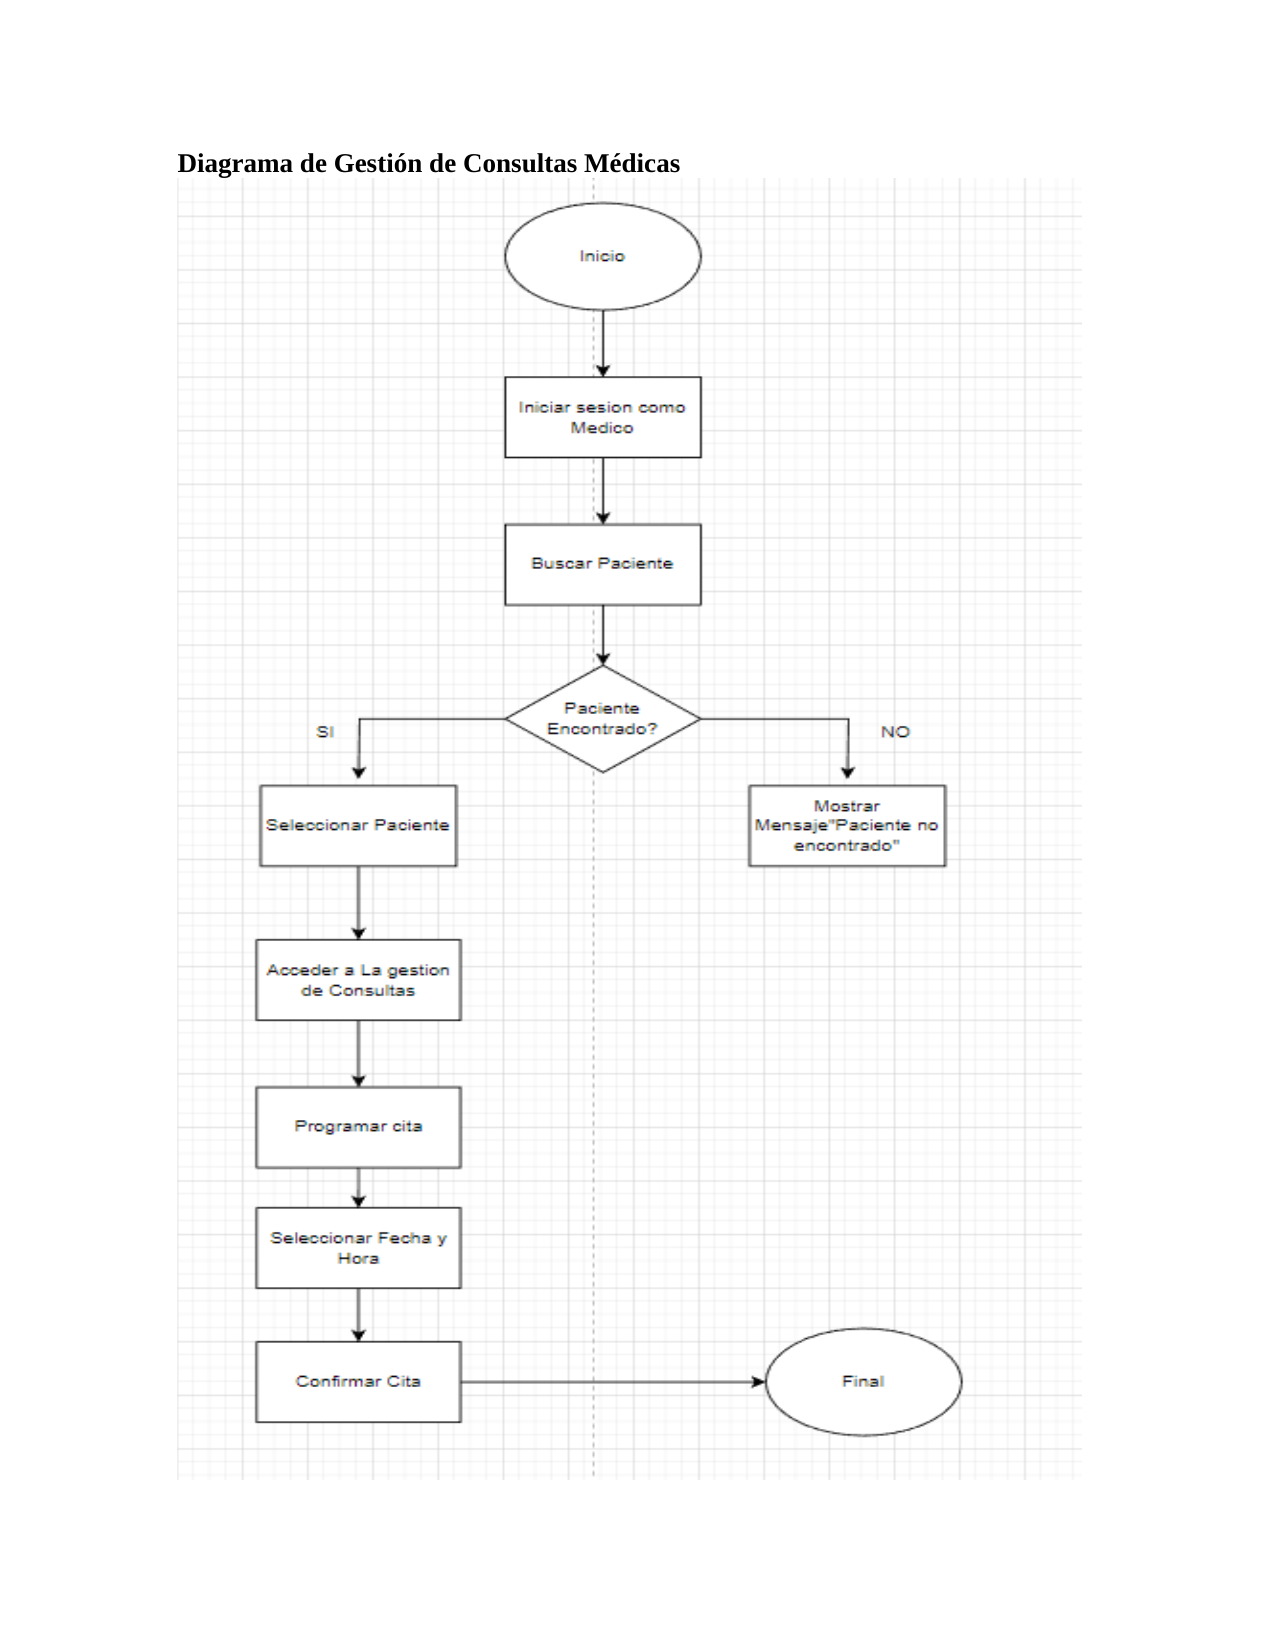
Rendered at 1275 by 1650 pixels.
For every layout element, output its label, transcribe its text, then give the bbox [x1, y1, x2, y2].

picture [177, 178, 1082, 1480]
